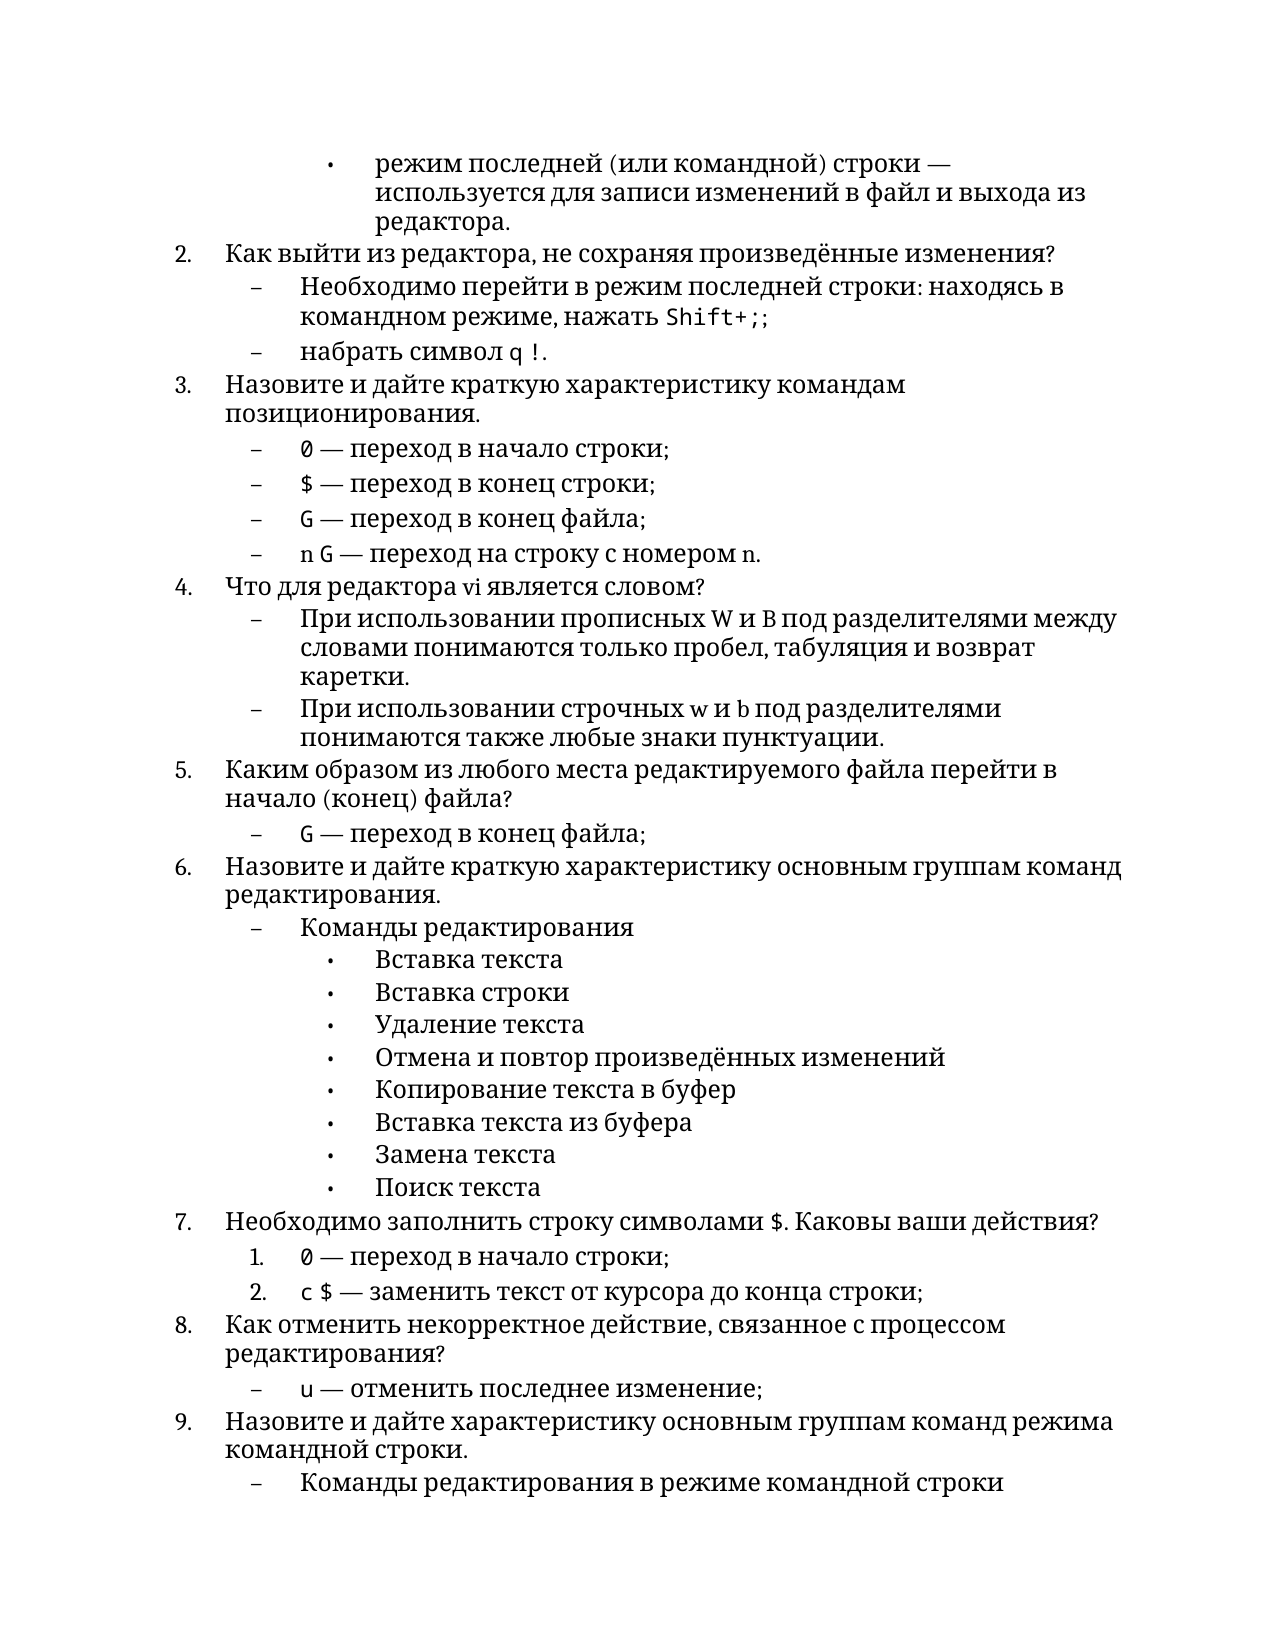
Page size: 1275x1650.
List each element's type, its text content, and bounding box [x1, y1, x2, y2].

list Копирование текста в буфер [325, 1076, 1125, 1105]
list 0 — переход в начало строки; [250, 1241, 1125, 1272]
list Поиск текста [325, 1174, 1125, 1202]
list Вставка строки [325, 979, 1125, 1007]
list Необходимо перейти в режим последней строки: находясь в командном режиме, нажать Shift+;; [250, 272, 1125, 332]
list Как отменить некорректное действие, связанное с процессом редактирования? [175, 1311, 1125, 1369]
list $ — переход в конец строки; [250, 467, 1125, 499]
list G — переход в конец файла; [250, 502, 1125, 534]
list Как выйти из редактора, не сохраняя произведённые изменения? [175, 240, 1125, 269]
list набрать символ q !. [250, 336, 1125, 367]
list Отмена и повтор произведённых изменений [325, 1044, 1125, 1072]
list При использовании строчных w и b под разделителями понимаются также любые знаки пунктуации. [250, 695, 1125, 752]
list Что для редактора vi является словом? [175, 572, 1125, 601]
list Команды редактирования [250, 914, 1125, 942]
list 0 — переход в начало строки; [250, 432, 1125, 464]
list Назовите и дайте характеристику основным группам команд режима командной строки. [175, 1407, 1125, 1465]
list Удаление текста [325, 1011, 1125, 1040]
list Замена текста [325, 1141, 1125, 1170]
list Вставка текста из буфера [325, 1109, 1125, 1137]
list режим последней (или командной) строки — используется для записи изменений в файл и выхода из редактора. [325, 150, 1125, 236]
list u — отменить последнее изменение; [250, 1372, 1125, 1404]
list Команды редактирования в режиме командной строки [250, 1469, 1125, 1497]
list При использовании прописных W и B под разделителями между словами понимаются только пробел, табуляция и возврат каретки. [250, 605, 1125, 691]
list Назовите и дайте краткую характеристику основным группам команд редактирования. [175, 852, 1125, 910]
list Назовите и дайте краткую характеристику командам позиционирования. [175, 371, 1125, 429]
list c $ — заменить текст от курсора до конца строки; [250, 1276, 1125, 1307]
list Каким образом из любого места редактируемого файла перейти в начало (конец) файла? [175, 756, 1125, 814]
list Вставка текста [325, 946, 1125, 975]
list G — переход в конец файла; [250, 817, 1125, 849]
list n G — переход на строку с номером n. [250, 537, 1125, 569]
list Необходимо заполнить строку символами $. Каковы ваши действия? [175, 1206, 1125, 1237]
